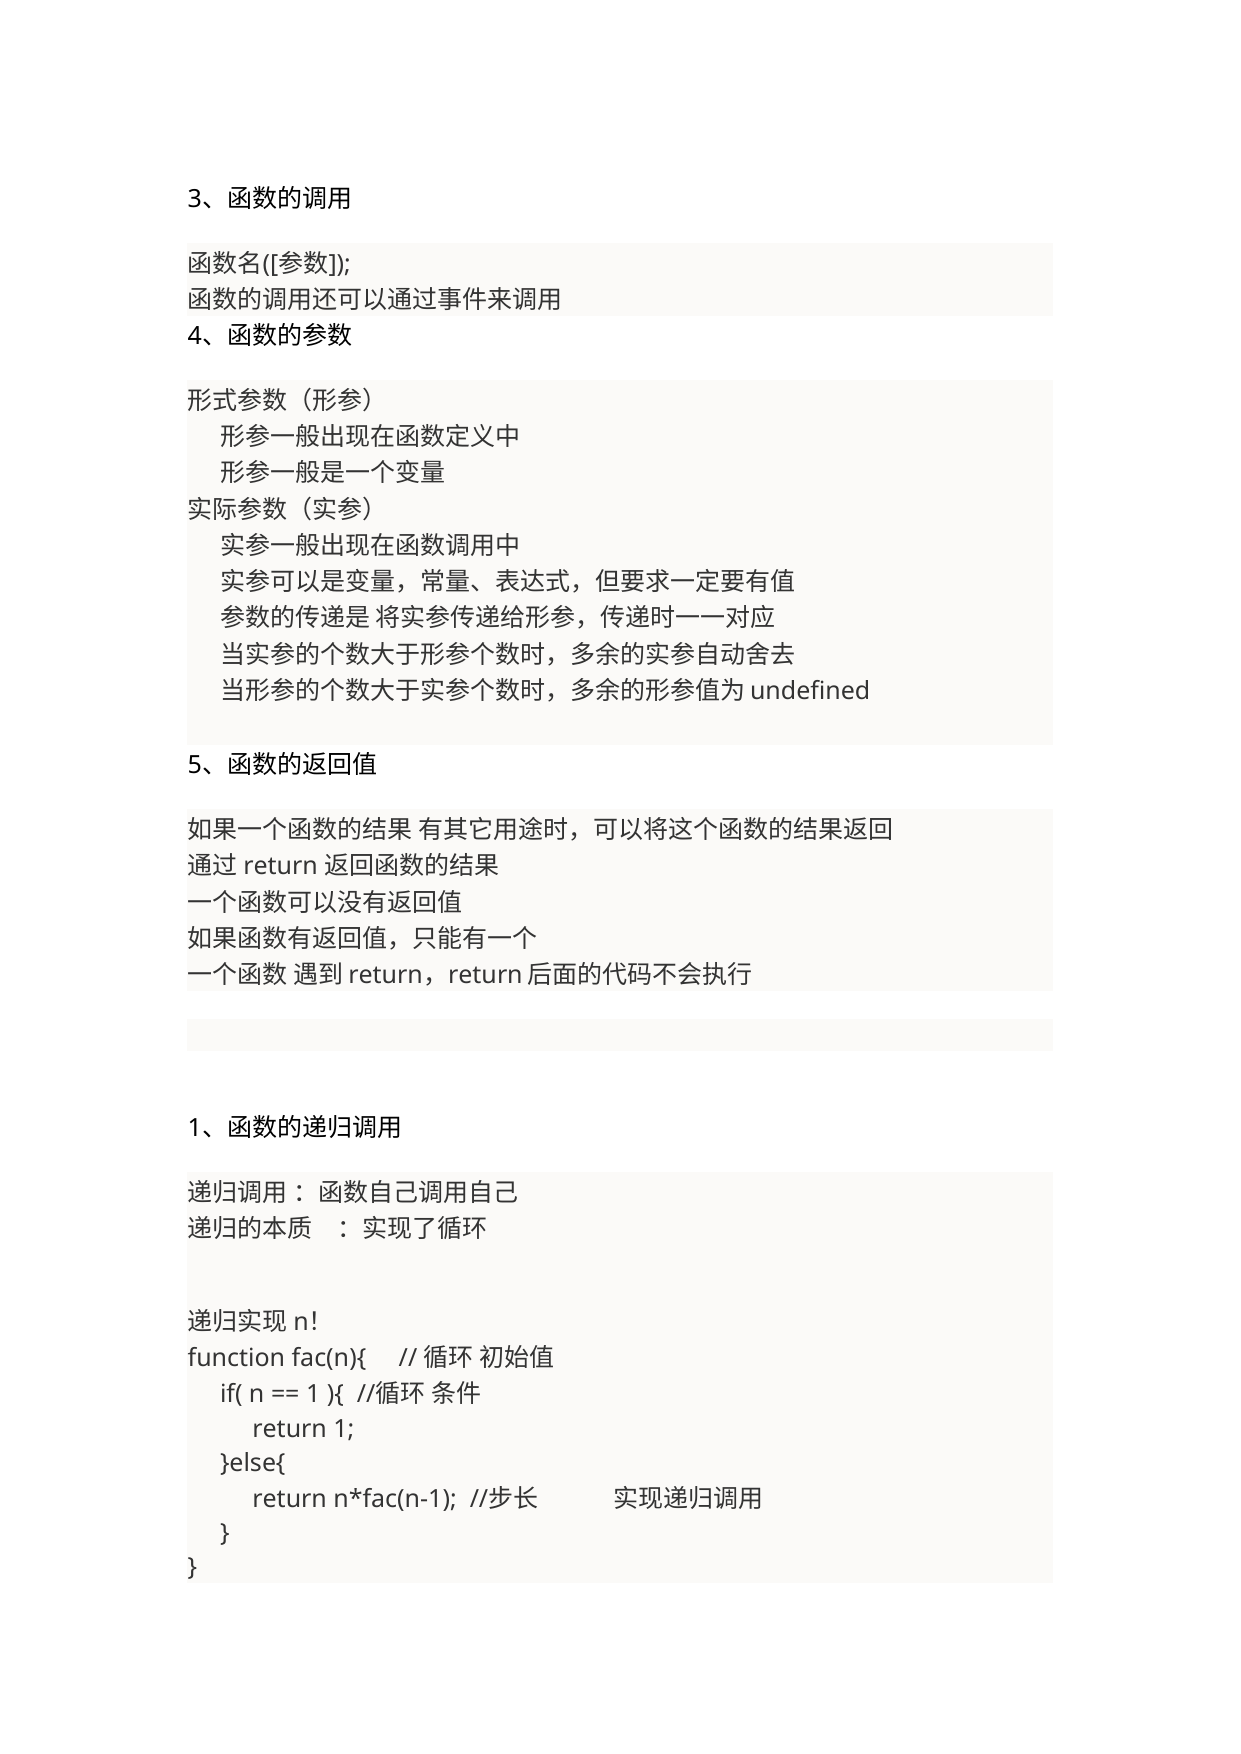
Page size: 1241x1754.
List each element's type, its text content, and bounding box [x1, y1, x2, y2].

text if( n == 1 ){ //循环 条件 [187, 1374, 1053, 1410]
text 实际参数（实参） [187, 489, 1053, 525]
text 如果一个函数的结果 有其它用途时，可以将这个函数的结果返回 [187, 809, 1053, 846]
text 实参可以是变量，常量、表达式，但要求一定要有值 [187, 562, 1053, 598]
text 一个函数 遇到return，return后面的代码不会执行 [187, 954, 1053, 991]
text 5、函数的返回值 [187, 745, 1053, 781]
text 函数名([参数]); [187, 243, 1053, 279]
text 通过 return 返回函数的结果 [187, 846, 1053, 882]
text 当实参的个数大于形参个数时，多余的实参自动舍去 [187, 634, 1053, 670]
text 如果函数有返回值，只能有一个 [187, 918, 1053, 954]
text 参数的传递是 将实参传递给形参，传递时一一对应 [187, 598, 1053, 634]
text 形参一般是一个变量 [187, 453, 1053, 489]
text 1、函数的递归调用 [187, 1107, 1053, 1144]
text 4、函数的参数 [187, 316, 1053, 352]
text }else{ [187, 1444, 1053, 1478]
text } [187, 1549, 1053, 1583]
text 3、函数的调用 [187, 178, 1053, 215]
text 当形参的个数大于实参个数时，多余的形参值为undefined [187, 670, 1053, 707]
text 实参一般出现在函数调用中 [187, 525, 1053, 562]
text 一个函数可以没有返回值 [187, 882, 1053, 918]
text return 1; [187, 1410, 1053, 1444]
text 形式参数（形参） [187, 380, 1053, 417]
text 递归实现 n！ [187, 1301, 1053, 1338]
text 形参一般出现在函数定义中 [187, 417, 1053, 453]
text function fac(n){ // 循环 初始值 [187, 1338, 1053, 1374]
text 函数的调用还可以通过事件来调用 [187, 279, 1053, 316]
text } [187, 1514, 1053, 1549]
text 递归的本质 ：实现了循环 [187, 1208, 1053, 1244]
text return n*fac(n-1); //步长 实现递归调用 [187, 1478, 1053, 1514]
text 递归调用 ：函数自己调用自己 [187, 1172, 1053, 1208]
